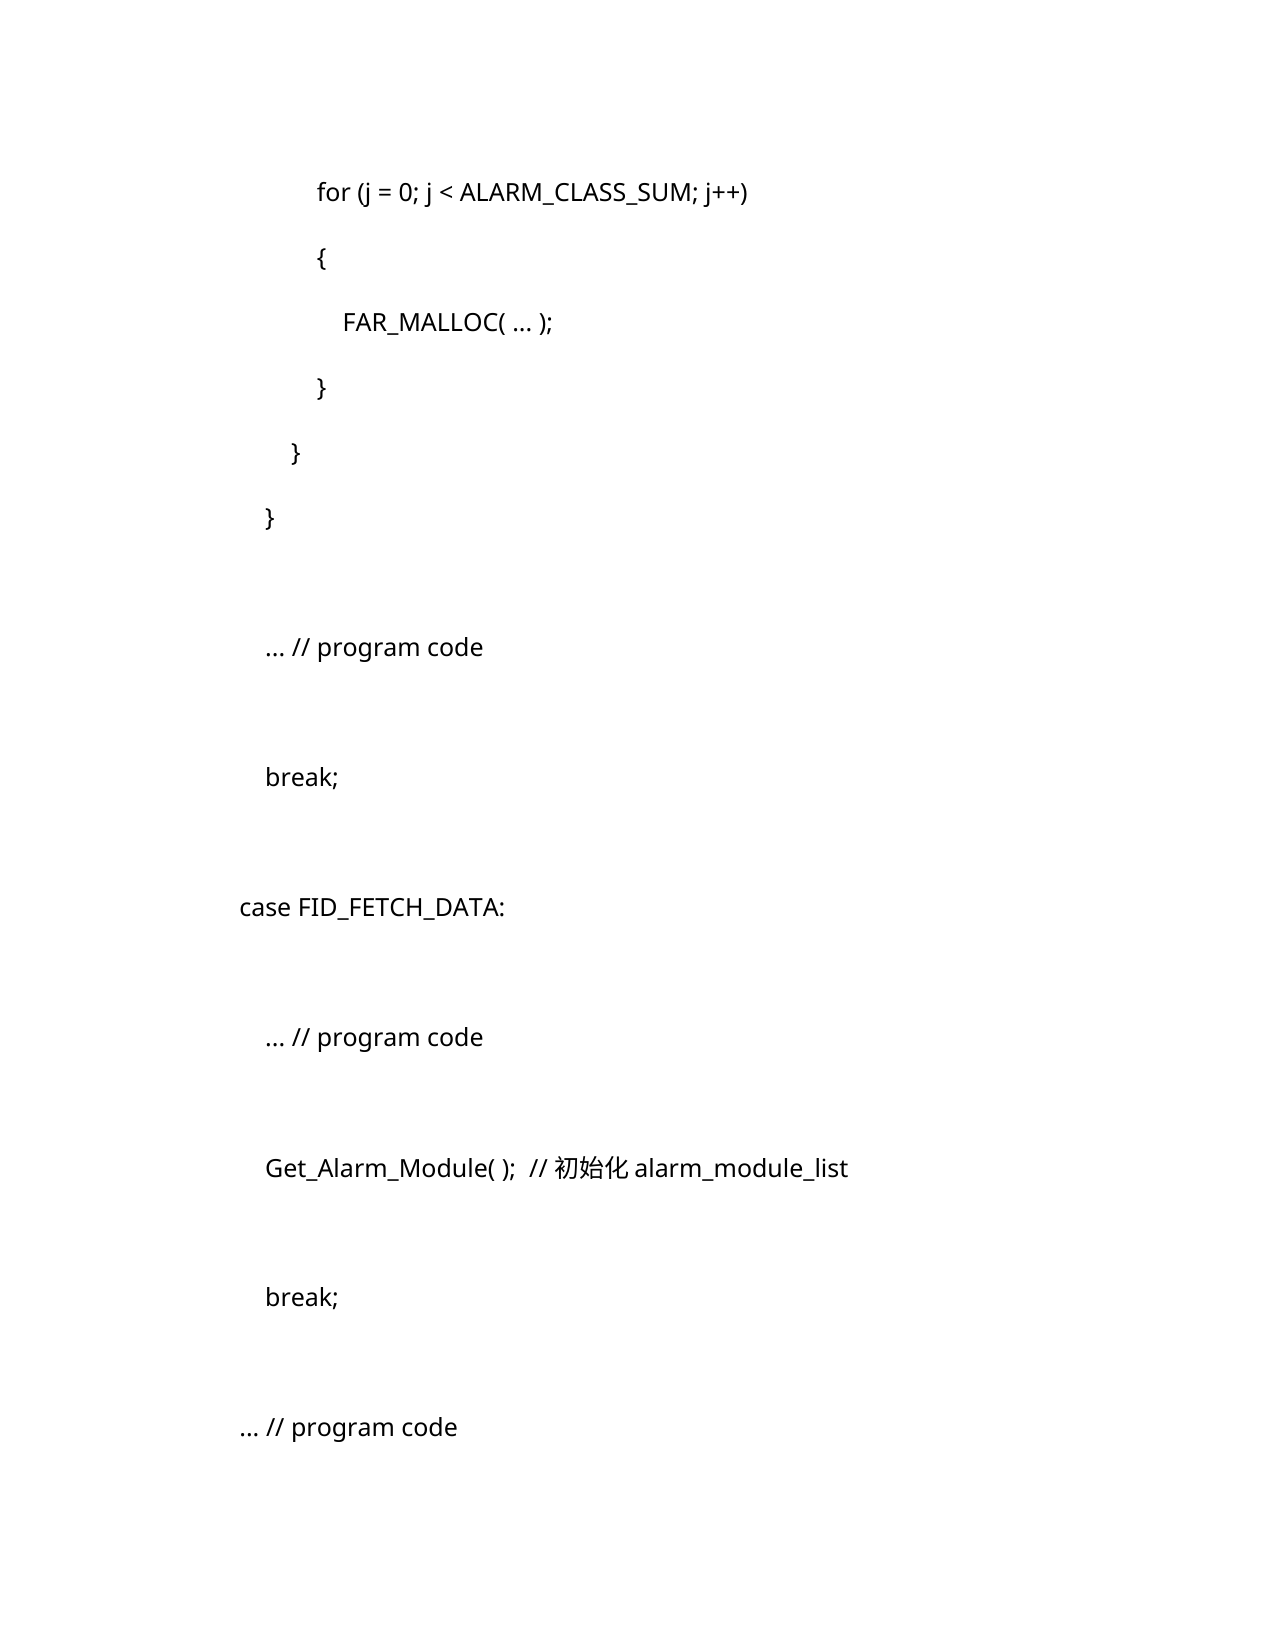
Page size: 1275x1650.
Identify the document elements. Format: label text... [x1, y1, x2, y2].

text ... // program code [187, 614, 1087, 679]
text { [187, 224, 1087, 289]
text break; [187, 744, 1087, 809]
text } [187, 484, 1087, 549]
text Get_Alarm_Module( ); // 初始化alarm_module_list [187, 1134, 1087, 1199]
text } [187, 419, 1087, 484]
text case FID_FETCH_DATA: [187, 874, 1087, 939]
text ... // program code [187, 1394, 1087, 1459]
text break; [187, 1264, 1087, 1329]
text } [187, 354, 1087, 419]
text for (j = 0; j < ALARM_CLASS_SUM; j++) [187, 159, 1087, 224]
text FAR_MALLOC( ... ); [187, 289, 1087, 354]
text ... // program code [187, 1004, 1087, 1069]
